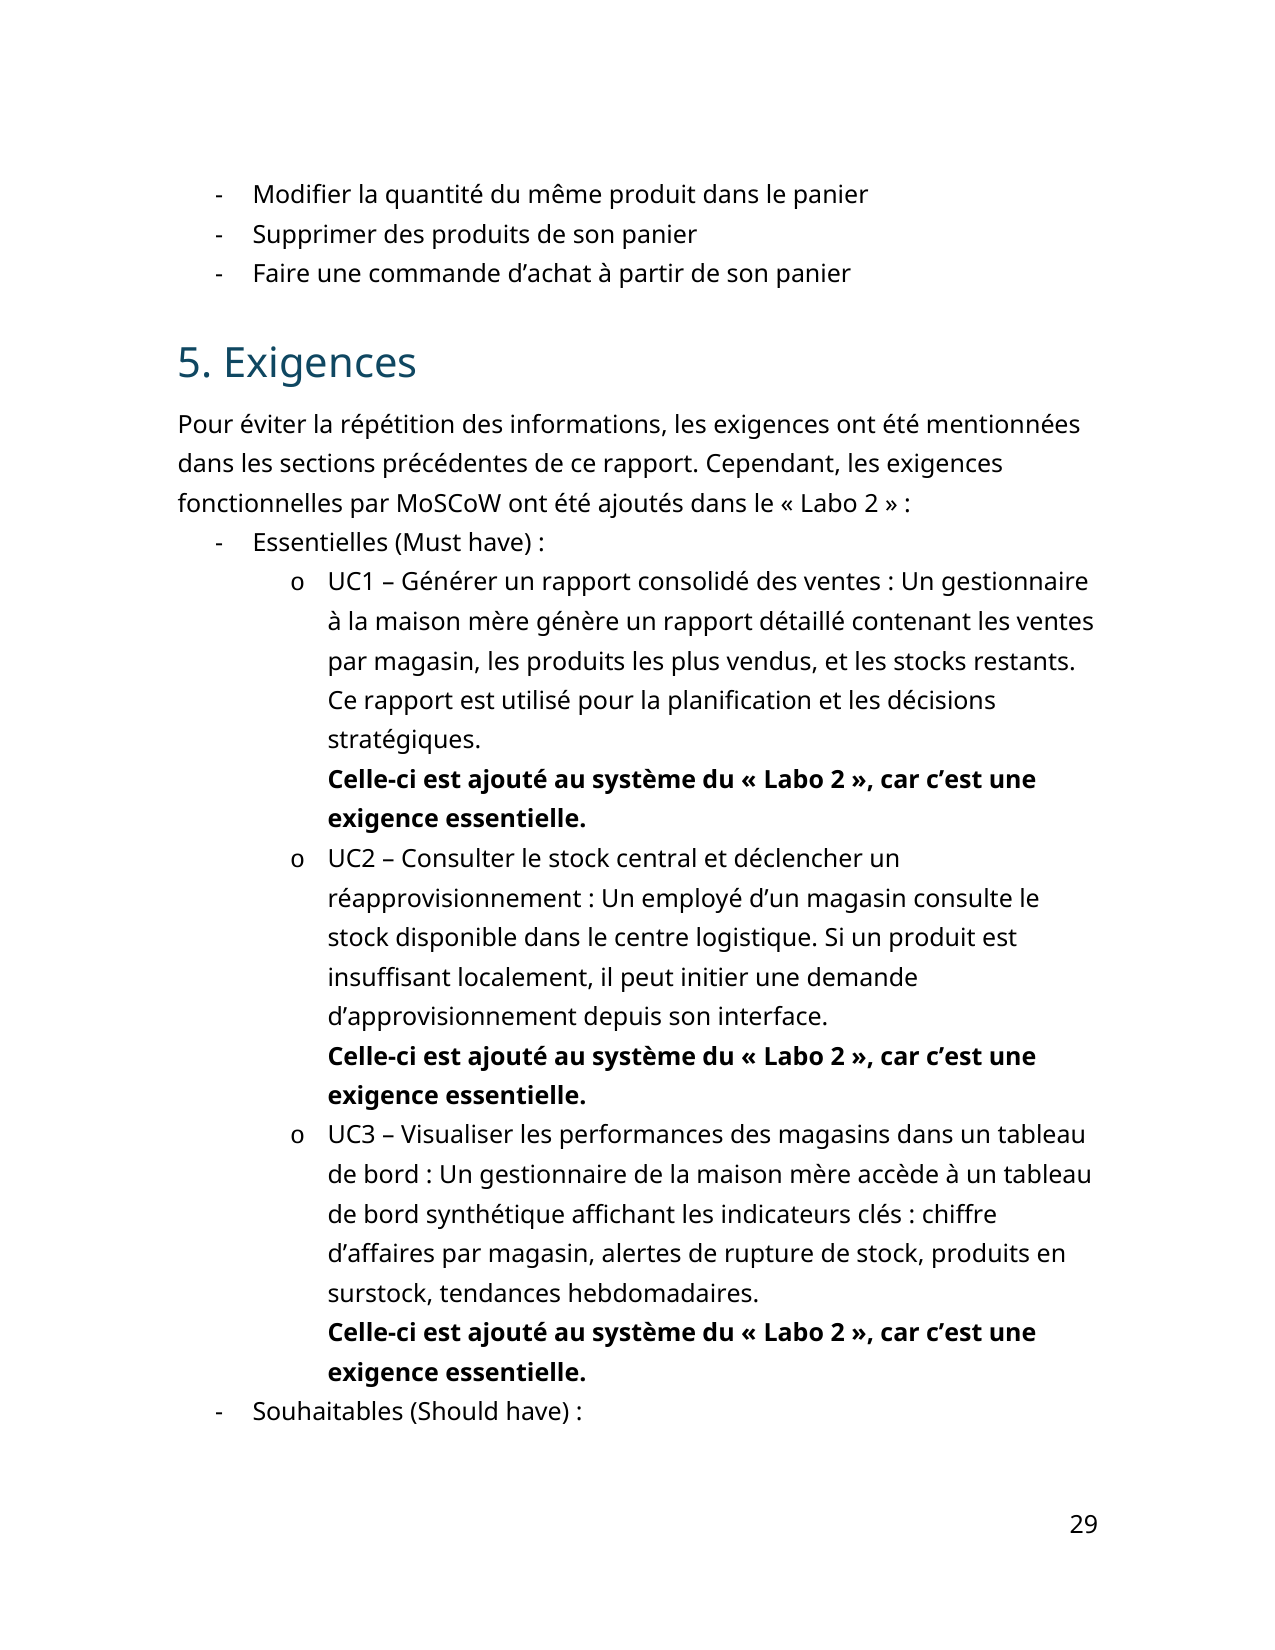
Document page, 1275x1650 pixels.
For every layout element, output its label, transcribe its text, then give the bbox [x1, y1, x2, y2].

list Souhaitables (Should have) : [215, 1394, 1098, 1428]
list UC1 – Générer un rapport consolidé des ventes : Un gestionnaire à la maison mère génère un rapport détaillé contenant les ventes par magasin, les produits les plus vendus, et les stocks restants. Ce rapport est utilisé pour la planification et les décisions stratégiques. [290, 564, 1098, 756]
list Celle-ci est ajouté au système du « Labo 2 », car c’est une exigence essentielle. [327, 1315, 1098, 1388]
list Essentielles (Must have) : [215, 524, 1098, 558]
list Celle-ci est ajouté au système du « Labo 2 », car c’est une exigence essentielle. [327, 762, 1098, 835]
list Supprimer des produits de son panier [215, 217, 1098, 251]
text Pour éviter la répétition des informations, les exigences ont été mentionnées dans les sections précédentes de ce rapport. Cependant, les exigences fonctionnelles par MoSCoW ont été ajoutés dans le « Labo 2 » : [177, 407, 1098, 519]
subtitle 5. Exigences [177, 333, 1098, 389]
list Faire une commande d’achat à partir de son panier [215, 256, 1098, 290]
list Celle-ci est ajouté au système du « Labo 2 », car c’est une exigence essentielle. [327, 1038, 1098, 1112]
list UC2 – Consulter le stock central et déclencher un réapprovisionnement : Un employé d’un magasin consulte le stock disponible dans le centre logistique. Si un produit est insuffisant localement, il peut initier une demande d’approvisionnement depuis son interface. [290, 841, 1098, 1033]
list UC3 – Visualiser les performances des magasins dans un tableau de bord : Un gestionnaire de la maison mère accède à un tableau de bord synthétique affichant les indicateurs clés : chiffre d’affaires par magasin, alertes de rupture de stock, produits en surstock, tendances hebdomadaires. [290, 1117, 1098, 1309]
list Modifier la quantité du même produit dans le panier [215, 177, 1098, 211]
